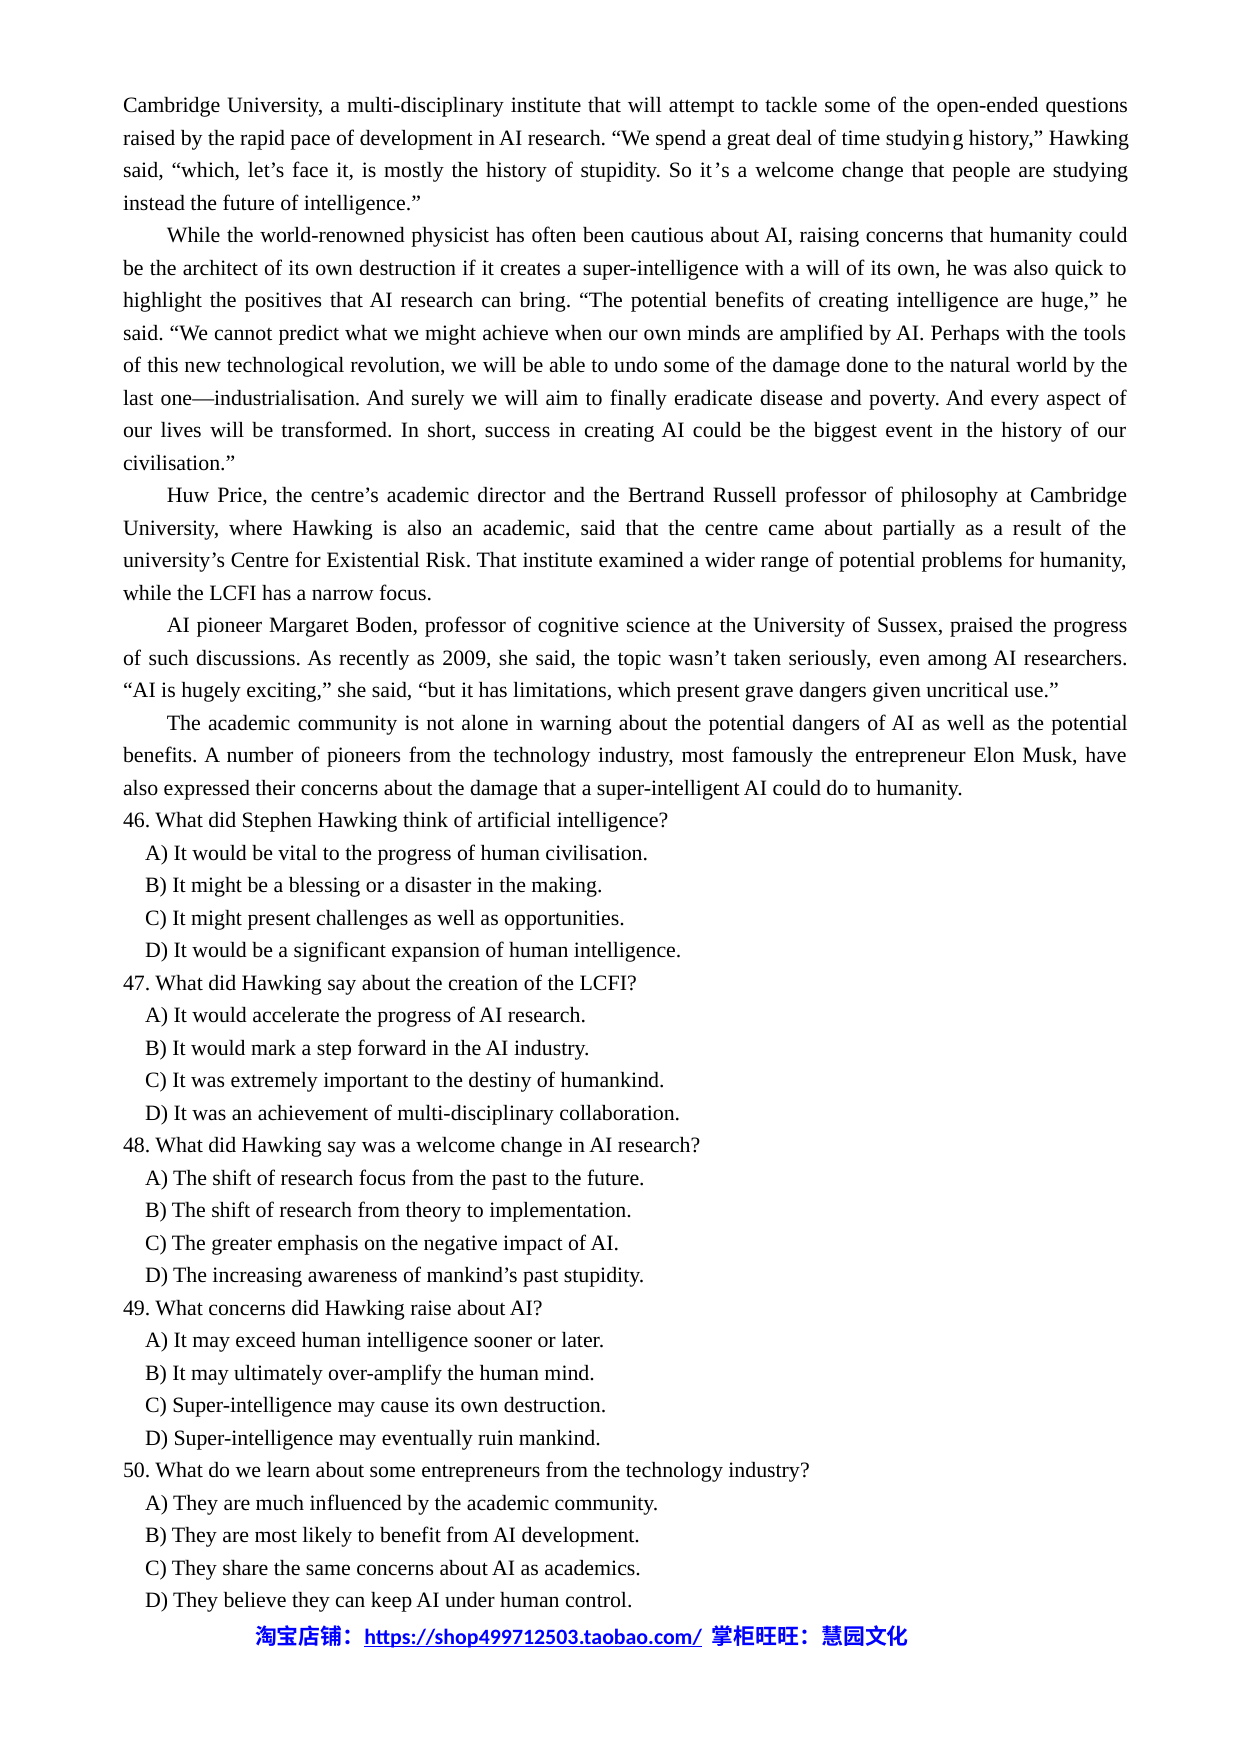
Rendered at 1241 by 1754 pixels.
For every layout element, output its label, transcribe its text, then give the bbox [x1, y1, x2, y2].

text A) It would accelerate the progress of AI research. [123, 998, 1129, 1031]
text D) The increasing awareness of mankind’s past stupidity. [123, 1258, 1129, 1291]
text 49. What concerns did Hawking raise about AI? [123, 1291, 1129, 1323]
text C) They share the same concerns about AI as academics. [123, 1551, 1129, 1583]
text B) They are most likely to benefit from AI development. [123, 1518, 1129, 1551]
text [123, 88, 1129, 218]
text B) It might be a blessing or a disaster in the making. [123, 868, 1129, 901]
text C) It was extremely important to the destiny of humankind. [123, 1063, 1129, 1096]
text C) It might present challenges as well as opportunities. [123, 901, 1129, 933]
text C) Super-intelligence may cause its own destruction. [123, 1388, 1129, 1421]
text D) It was an achievement of multi-disciplinary collaboration. [123, 1096, 1129, 1128]
text A) It would be vital to the progress of human civilisation. [123, 836, 1129, 868]
text B) It may ultimately over-amplify the human mind. [123, 1356, 1129, 1388]
text AI pioneer Margaret Boden, professor of cognitive science at the University of Sussex, praised the progress of such discussions. As recently as 2009, she said, the topic wasn’t taken seriously, even among AI researchers. “AI is hugely exciting,” she said, “but it has limitations, which present grave dangers given uncritical use.” [123, 608, 1129, 706]
text While the world-renowned physicist has often been cautious about AI, raising concerns that humanity could be the architect of its own destruction if it creates a super-intelligence with a will of its own, he was also quick to highlight the positives that AI research can bring. “The potential benefits of creating intelligence are huge,” he said. “We cannot predict what we might achieve when our own minds are amplified by AI. Perhaps with the tools of this new technological revolution, we will be able to undo some of the damage done to the natural world by the last one—industrialisation. And surely we will aim to finally eradicate disease and poverty. And every aspect of our lives will be transformed. In short, success in creating AI could be the biggest event in the history of our civilisation.” [123, 218, 1129, 478]
text A) They are much influenced by the academic community. [123, 1486, 1129, 1518]
text A) It may exceed human intelligence sooner or later. [123, 1323, 1129, 1356]
text The academic community is not alone in warning about the potential dangers of AI as well as the potential benefits. A number of pioneers from the technology industry, most famously the entrepreneur Elon Musk, have also expressed their concerns about the damage that a super-intelligent AI could do to humanity. [123, 706, 1129, 803]
text Huw Price, the centre’s academic director and the Bertrand Russell professor of philosophy at Cambridge University, where Hawking is also an academic, said that the centre came about partially as a result of the university’s Centre for Existential Risk. That institute examined a wider range of potential problems for humanity, while the LCFI has a narrow focus. [123, 478, 1129, 608]
text B) It would mark a step forward in the AI industry. [123, 1031, 1129, 1063]
text 46. What did Stephen Hawking think of artificial intelligence? [123, 803, 1129, 836]
text 47. What did Hawking say about the creation of the LCFI? [123, 966, 1129, 998]
text 48. What did Hawking say was a welcome change in AI research? [123, 1128, 1129, 1161]
text D) They believe they can keep AI under human control. [123, 1583, 1129, 1616]
text B) The shift of research from theory to implementation. [123, 1193, 1129, 1226]
text 50. What do we learn about some entrepreneurs from the technology industry? [123, 1453, 1129, 1486]
text C) The greater emphasis on the negative impact of AI. [123, 1226, 1129, 1258]
text D) It would be a significant expansion of human intelligence. [123, 933, 1129, 966]
text A) The shift of research focus from the past to the future. [123, 1161, 1129, 1193]
text D) Super-intelligence may eventually ruin mankind. [123, 1421, 1129, 1453]
